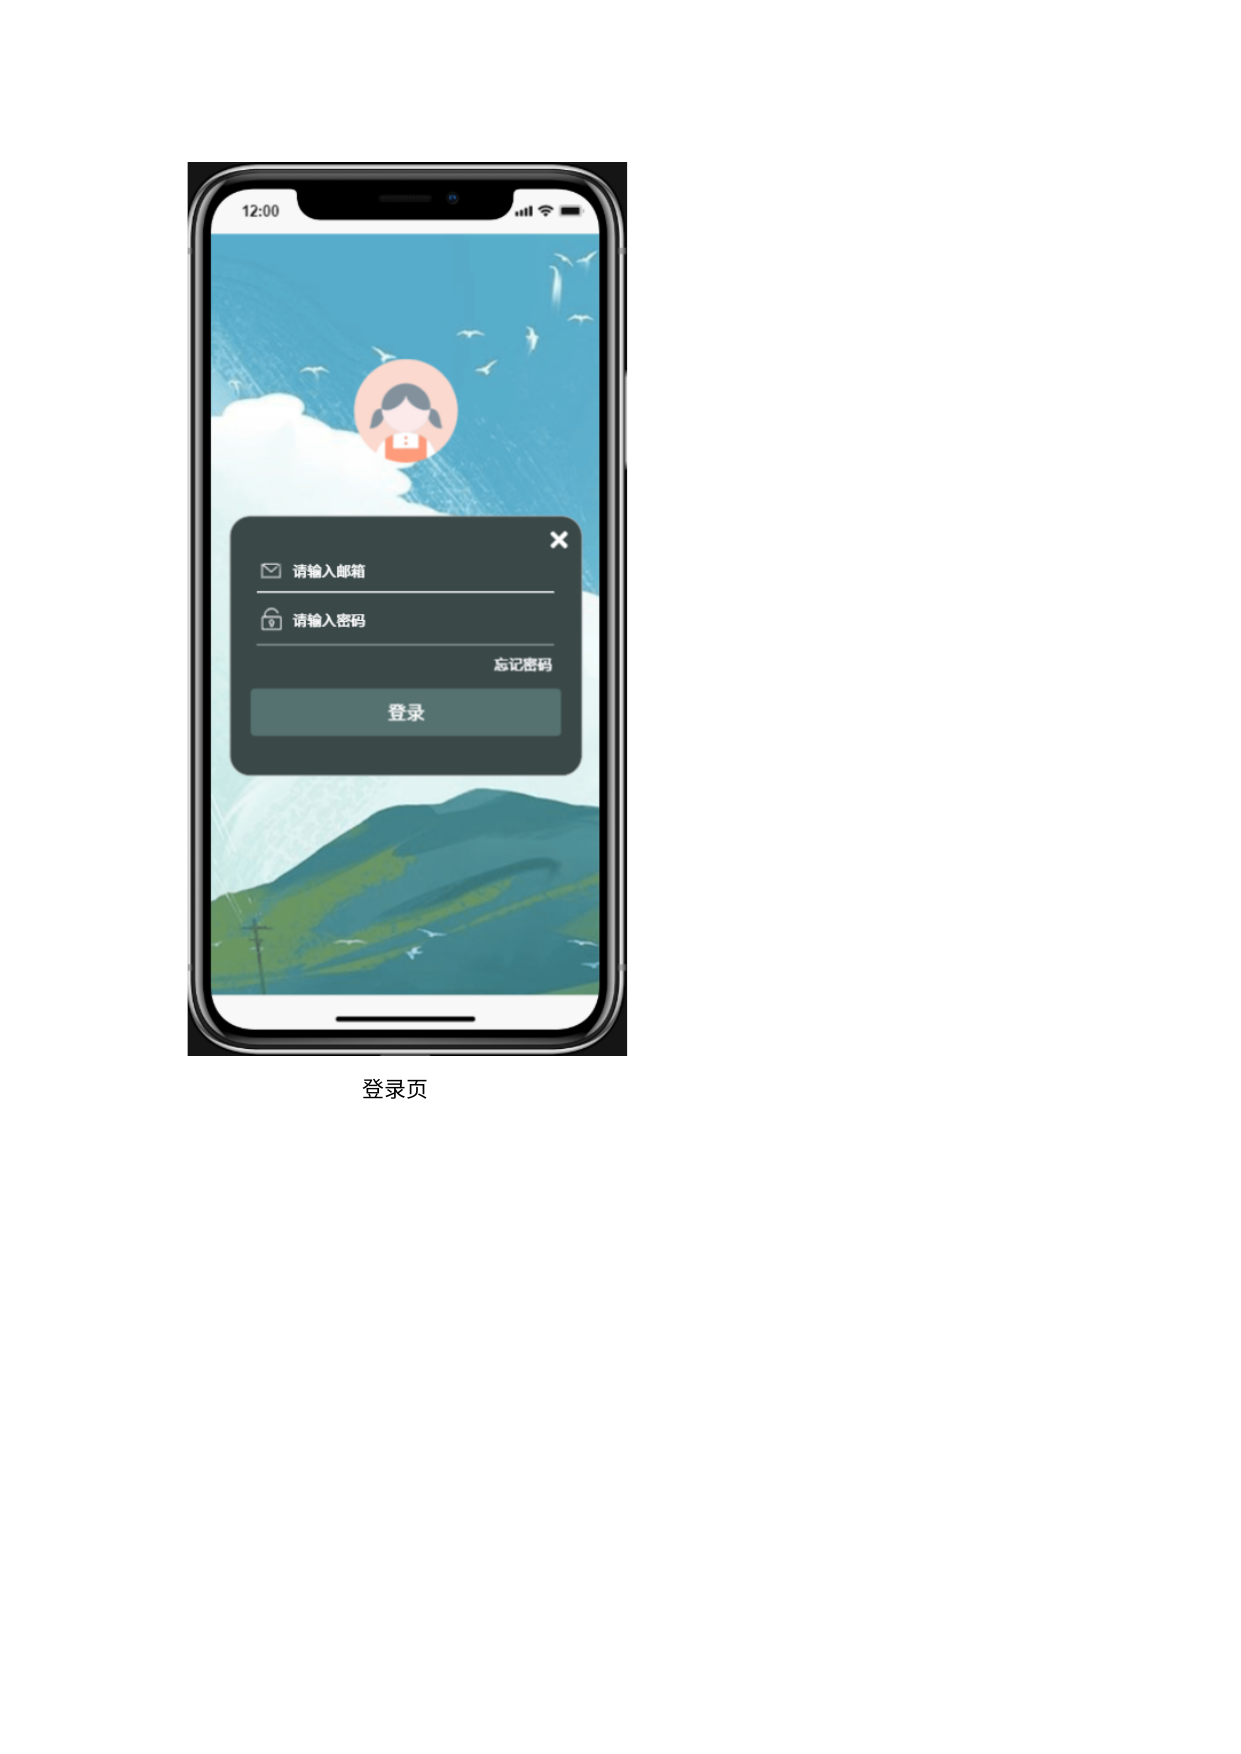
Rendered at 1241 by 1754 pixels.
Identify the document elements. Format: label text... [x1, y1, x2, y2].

text 登录页 [319, 1072, 1053, 1104]
picture [187, 162, 628, 1056]
